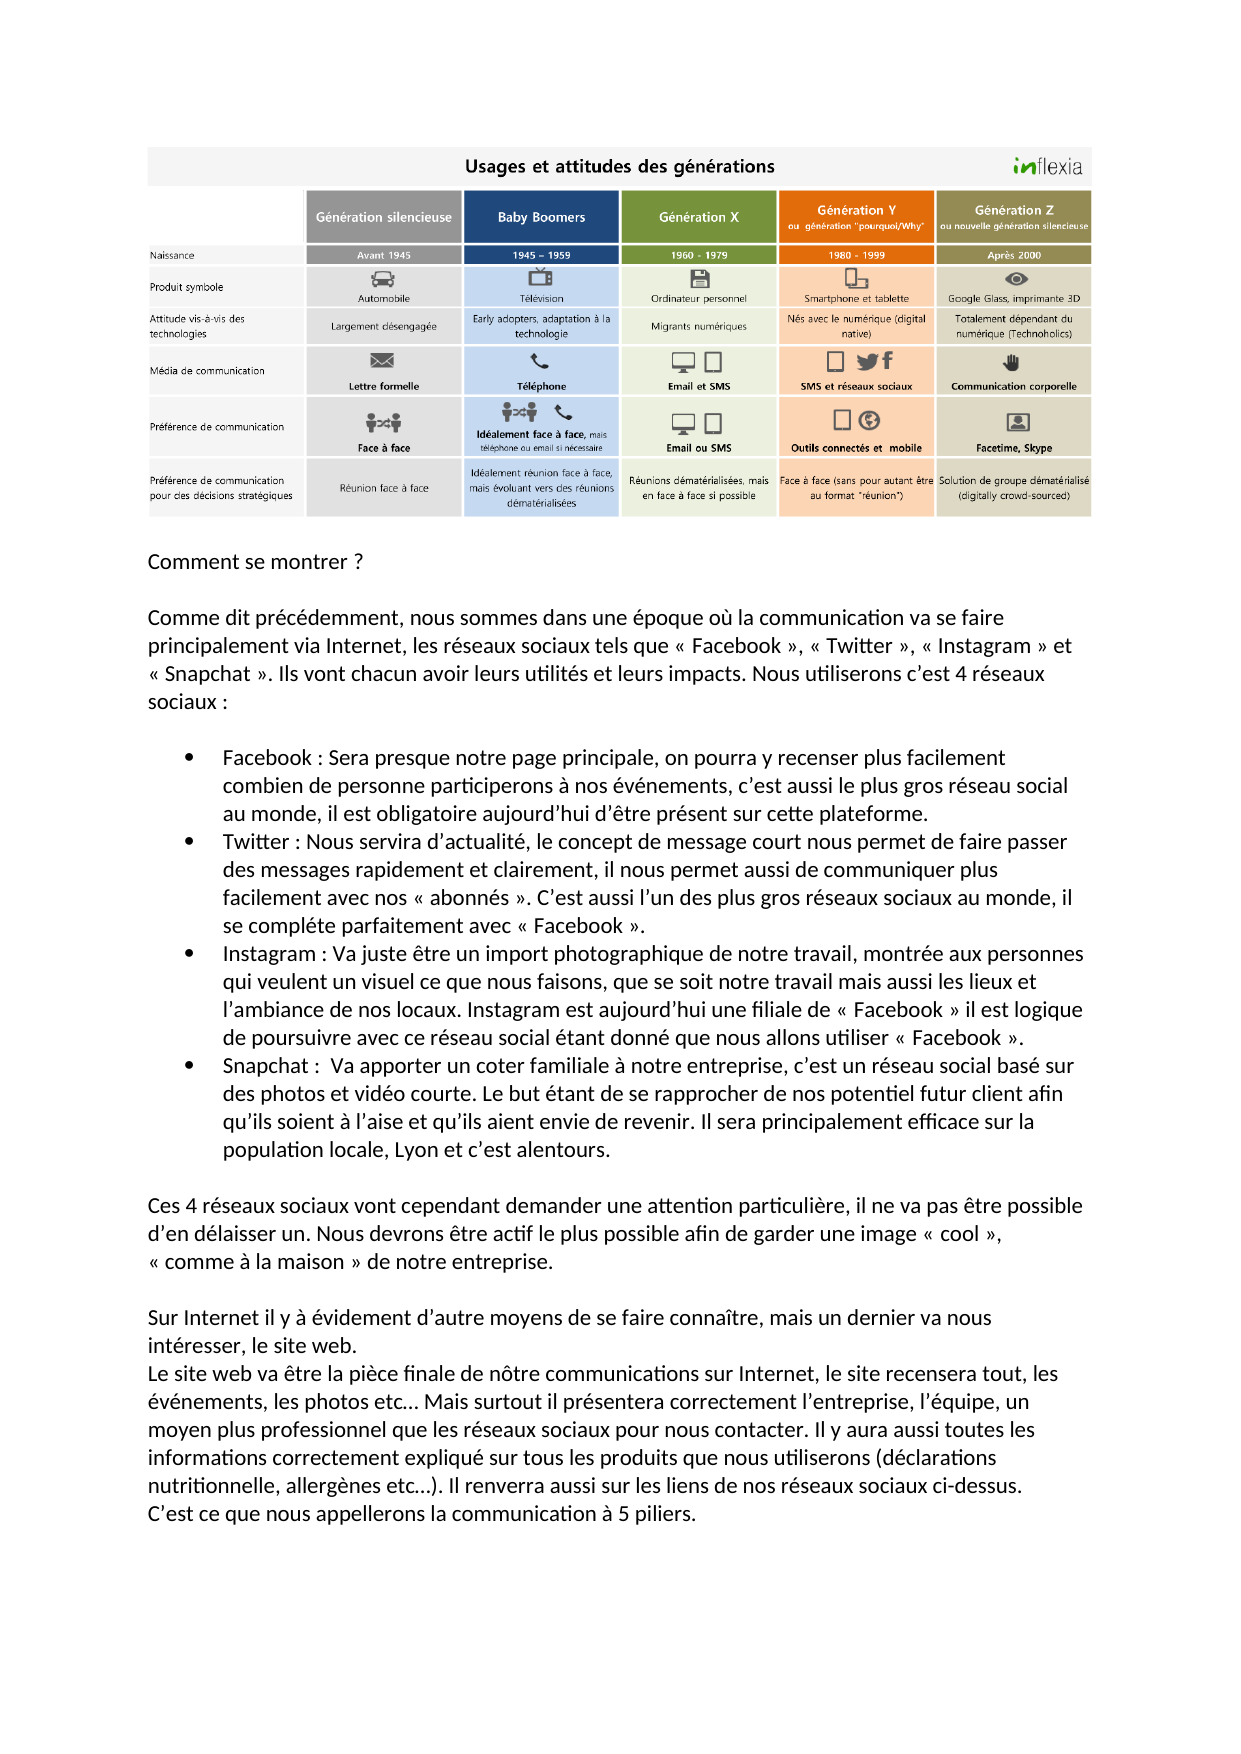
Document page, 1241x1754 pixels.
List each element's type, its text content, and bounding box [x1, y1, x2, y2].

text Le site web va être la pièce finale de nôtre communications sur Internet, le site recensera tout, les événements, les photos etc… Mais surtout il présentera correctement l’entreprise, l’équipe, un moyen plus professionnel que les réseaux sociaux pour nous contacter. Il y aura aussi toutes les informations correctement expliqué sur tous les produits que nous utiliserons (déclarations nutritionnelle, allergènes etc…). Il renverra aussi sur les liens de nos réseaux sociaux ci-dessus. [148, 1359, 1093, 1499]
list Snapchat : Va apporter un coter familiale à notre entreprise, c’est un réseau social basé sur des photos et vidéo courte. Le but étant de se rapprocher de nos potentiel futur client afin qu’ils soient à l’aise et qu’ils aient envie de revenir. Il sera principalement efficace sur la population locale, Lyon et c’est alentours. [185, 1051, 1093, 1163]
text Ces 4 réseaux sociaux vont cependant demander une attention particulière, il ne va pas être possible d’en délaisser un. Nous devrons être actif le plus possible afin de garder une image « cool », « comme à la maison » de notre entreprise. [148, 1191, 1093, 1275]
list Instagram : Va juste être un import photographique de notre travail, montrée aux personnes qui veulent un visuel ce que nous faisons, que se soit notre travail mais aussi les lieux et l’ambiance de nos locaux. Instagram est aujourd’hui une filiale de « Facebook » il est logique de poursuivre avec ce réseau social étant donné que nous allons utiliser « Facebook ». [185, 939, 1093, 1051]
list Facebook : Sera presque notre page principale, on pourra y recenser plus facilement combien de personne participerons à nos événements, c’est aussi le plus gros réseau social au monde, il est obligatoire aujourd’hui d’être présent sur cette plateforme. [185, 743, 1093, 827]
text Comme dit précédemment, nous sommes dans une époque où la communication va se faire principalement via Internet, les réseaux sociaux tels que « Facebook », « Twitter », « Instagram » et « Snapchat ». Ils vont chacun avoir leurs utilités et leurs impacts. Nous utiliserons c’est 4 réseaux sociaux : [148, 603, 1093, 715]
text C’est ce que nous appellerons la communication à 5 piliers. [148, 1499, 1093, 1527]
list Twitter : Nous servira d’actualité, le concept de message court nous permet de faire passer des messages rapidement et clairement, il nous permet aussi de communiquer plus facilement avec nos « abonnés ». C’est aussi l’un des plus gros réseaux sociaux au monde, il se compléte parfaitement avec « Facebook ». [185, 827, 1093, 939]
text Comment se montrer ? [148, 547, 1093, 575]
text Sur Internet il y à évidement d’autre moyens de se faire connaître, mais un dernier va nous intéresser, le site web. [148, 1303, 1093, 1359]
picture [147, 147, 1093, 519]
